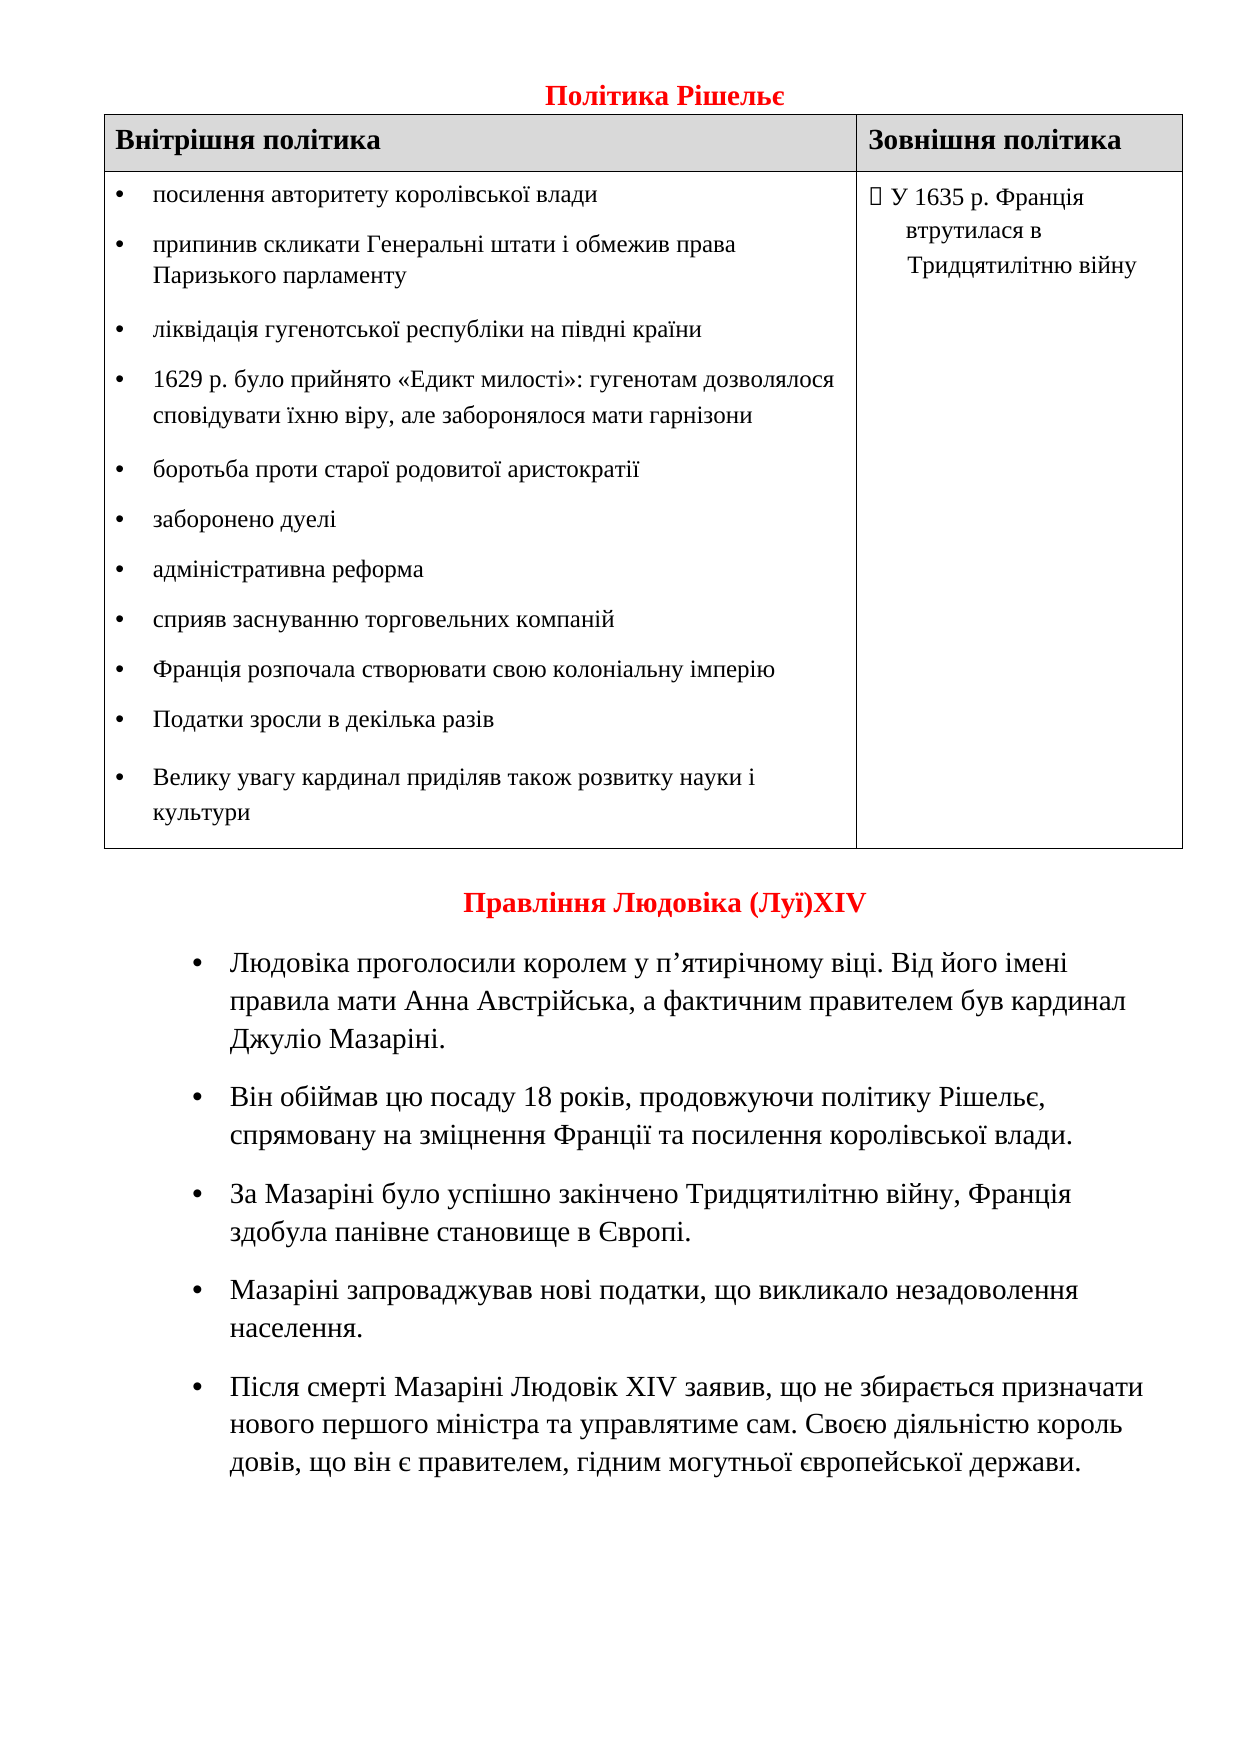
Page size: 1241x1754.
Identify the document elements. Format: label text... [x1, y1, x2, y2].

list Він обіймав цю посаду 18 років, продовжуючи політику Рішельє, спрямовану на зміцнення Франції та посилення королівської влади. [192, 1079, 1151, 1151]
text Правління Людовіка (Луї)ХIV [178, 885, 1151, 918]
table_cell посилення авторитету королівської влади припинив скликати Генеральні штати і обмежив права Паризького парламенту ліквідація гугенотської республіки на півдні країни 1629 р. було прийнято «Едикт милості»: гугенотам дозволялося сповідувати їхню віру, але заборонялося мати гарнізони боротьба проти старої родовитої аристократії заборонено дуелі адміністративна реформа сприяв заснуванню торговельних компаній Франція розпочала створювати свою колоніальну імперію Податки зросли в декілька разів Велику увагу кардинал приділяв також розвитку науки і культури [105, 172, 856, 848]
list За Мазаріні було успішно закінчено Тридцятилітню війну, Франція здобула панівне становище в Європі. [192, 1176, 1151, 1247]
text Політика Рішельє [178, 78, 1151, 112]
table_cell  У 1635 р. Франція втрутилася в Тридцятилітню війну [857, 172, 1182, 848]
list Людовіка проголосили королем у п’ятирічному віці. Від його імені правила мати Анна Австрійська, а фактичним правителем був кардинал Джуліо Мазаріні. [192, 945, 1151, 1054]
table_header Зовнішня політика [857, 115, 1182, 171]
list Після смерті Мазаріні Людовік XIV заявив, що не збирається призначати нового першого міністра та управлятиме сам. Своєю діяльністю король довів, що він є правителем, гідним могутньої європейської держави. [192, 1369, 1151, 1478]
table_header Внітрішня політика [105, 115, 856, 171]
list Мазаріні запроваджував нові податки, що викликало незадоволення населення. [192, 1272, 1151, 1344]
